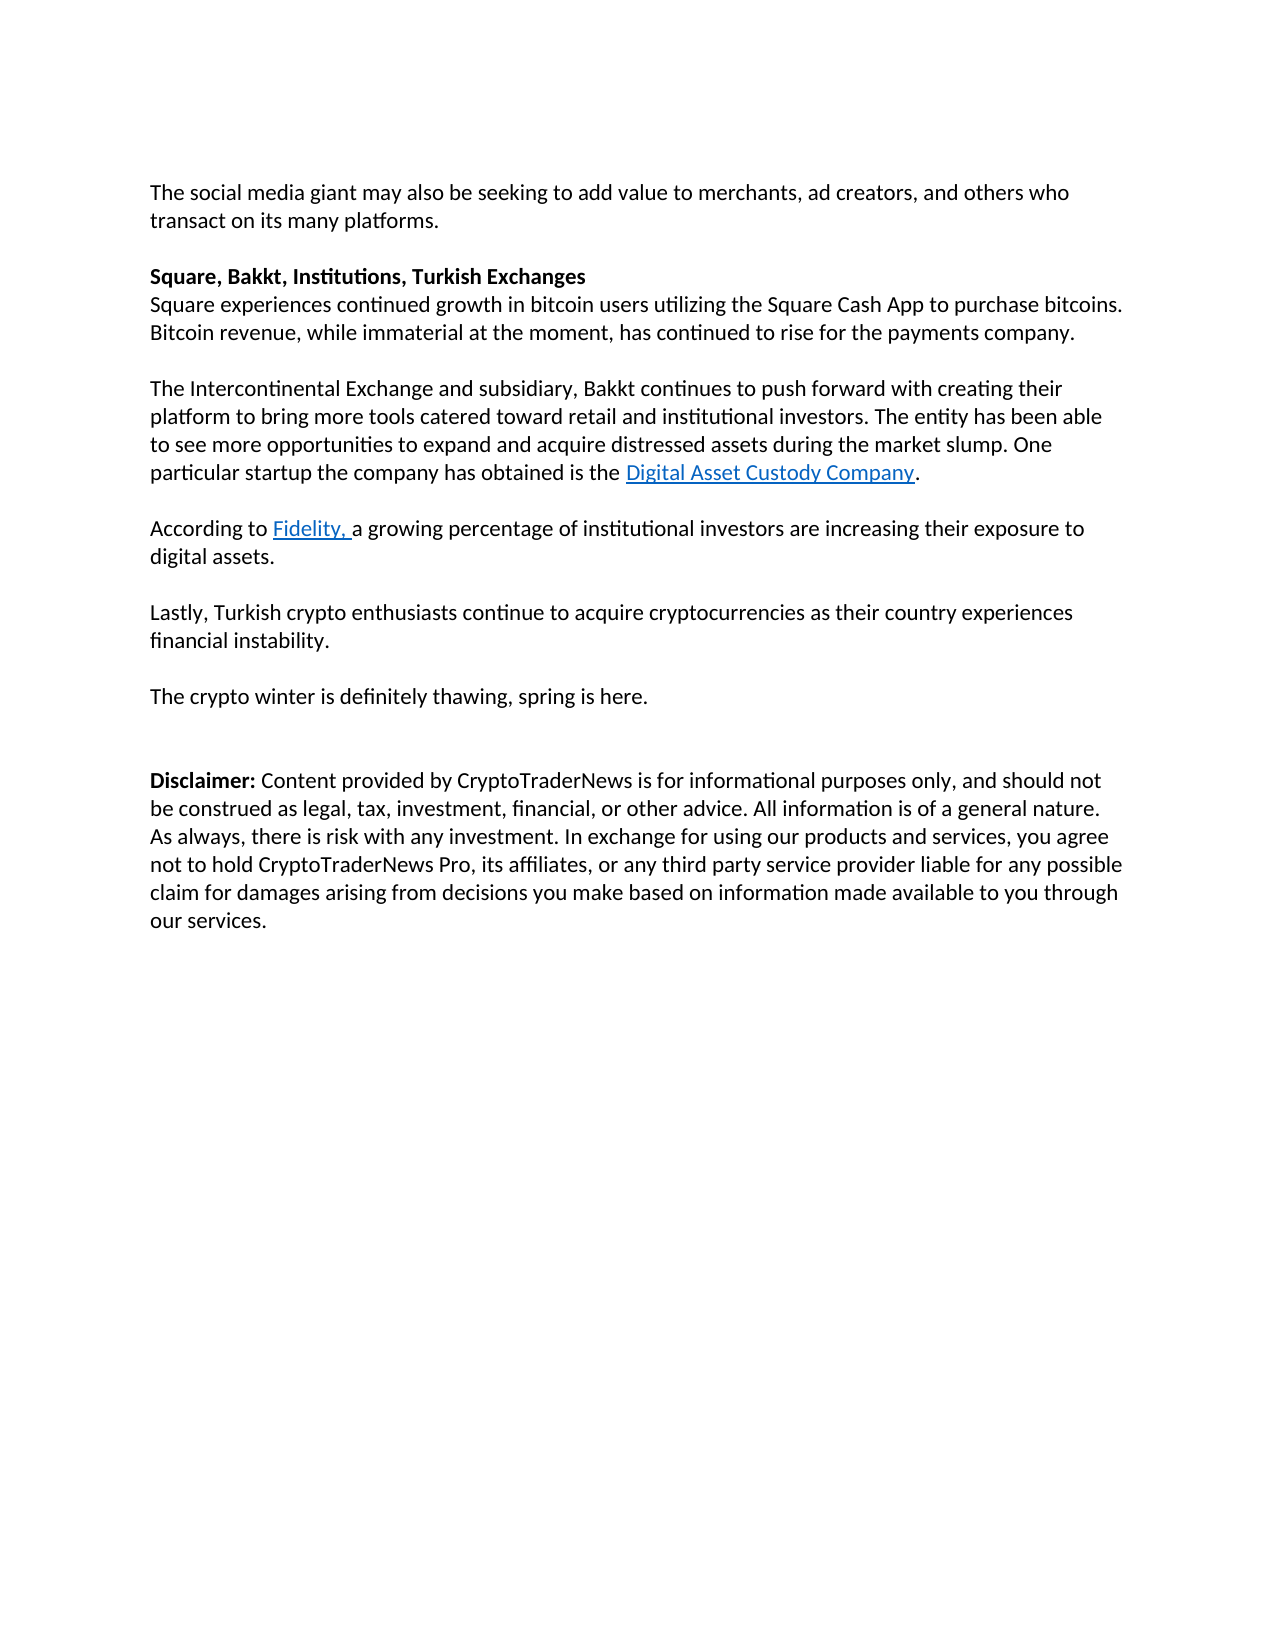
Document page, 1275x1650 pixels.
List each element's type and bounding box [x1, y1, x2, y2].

text [150, 150, 1125, 1243]
